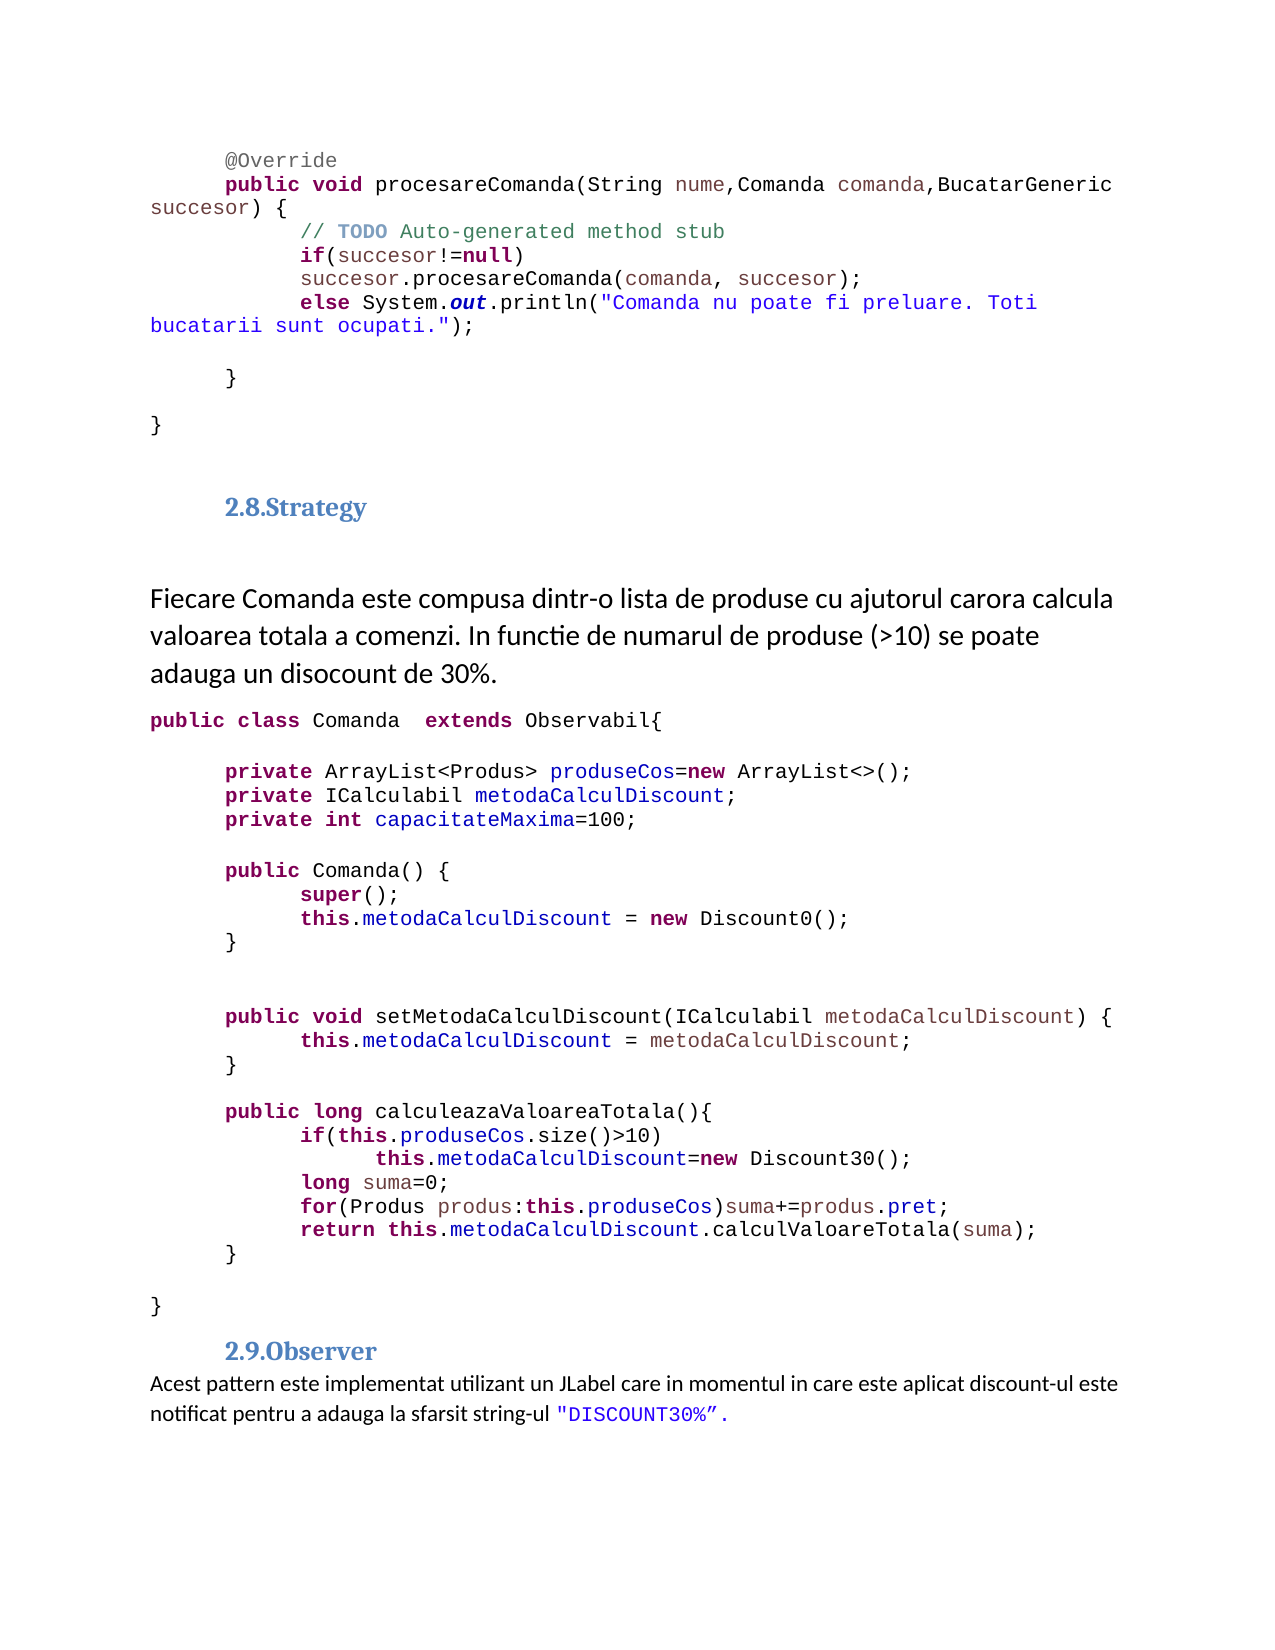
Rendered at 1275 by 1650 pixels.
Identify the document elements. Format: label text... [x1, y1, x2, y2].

text Acest pattern este implementat utilizant un JLabel care in momentul in care este aplicat discount-ul este notificat pentru a adauga la sfarsit string-ul "DISCOUNT30%”. [150, 1369, 1125, 1427]
text else System.out.println("Comanda nu poate fi preluare. Toti bucatarii sunt ocupati."); [150, 292, 1125, 339]
text if(succesor!=null) [150, 244, 1125, 268]
subtitle 2.9.Observer [225, 1336, 1125, 1367]
subtitle 2.8.Strategy [225, 492, 1125, 524]
text } [150, 414, 1125, 438]
text public class Comanda extends Observabil{ [150, 709, 1125, 733]
text if(this.produseCos.size()>10) [150, 1125, 1125, 1148]
text this.metodaCalculDiscount = new Discount0(); [150, 907, 1125, 931]
text } [150, 1243, 1125, 1267]
text this.metodaCalculDiscount = metodaCalculDiscount; [150, 1030, 1125, 1054]
text super(); [150, 884, 1125, 907]
text private ArrayList<Produs> produseCos=new ArrayList<>(); [150, 761, 1125, 785]
text return this.metodaCalculDiscount.calculValoareTotala(suma); [150, 1219, 1125, 1243]
text this.metodaCalculDiscount=new Discount30(); [150, 1148, 1125, 1172]
text private ICalculabil metodaCalculDiscount; [150, 785, 1125, 808]
text @Override [150, 150, 1125, 174]
text public void setMetodaCalculDiscount(ICalculabil metodaCalculDiscount) { [150, 1006, 1125, 1030]
text Fiecare Comanda este compusa dintr-o lista de produse cu ajutorul carora calcula valoarea totala a comenzi. In functie de numarul de produse (>10) se poate adauga un disocount de 30%. [150, 580, 1125, 691]
text public void procesareComanda(String nume,Comanda comanda,BucatarGeneric succesor) { [150, 174, 1125, 221]
text for(Produs produs:this.produseCos)suma+=produs.pret; [150, 1196, 1125, 1219]
text public Comanda() { [150, 860, 1125, 884]
text } [150, 367, 1125, 391]
text // TODO Auto-generated method stub [150, 221, 1125, 244]
text } [150, 1054, 1125, 1077]
text succesor.procesareComanda(comanda, succesor); [150, 268, 1125, 292]
text } [150, 931, 1125, 955]
text private int capacitateMaxima=100; [150, 808, 1125, 832]
text public long calculeazaValoareaTotala(){ [150, 1101, 1125, 1125]
text } [150, 1294, 1125, 1318]
text long suma=0; [150, 1172, 1125, 1196]
